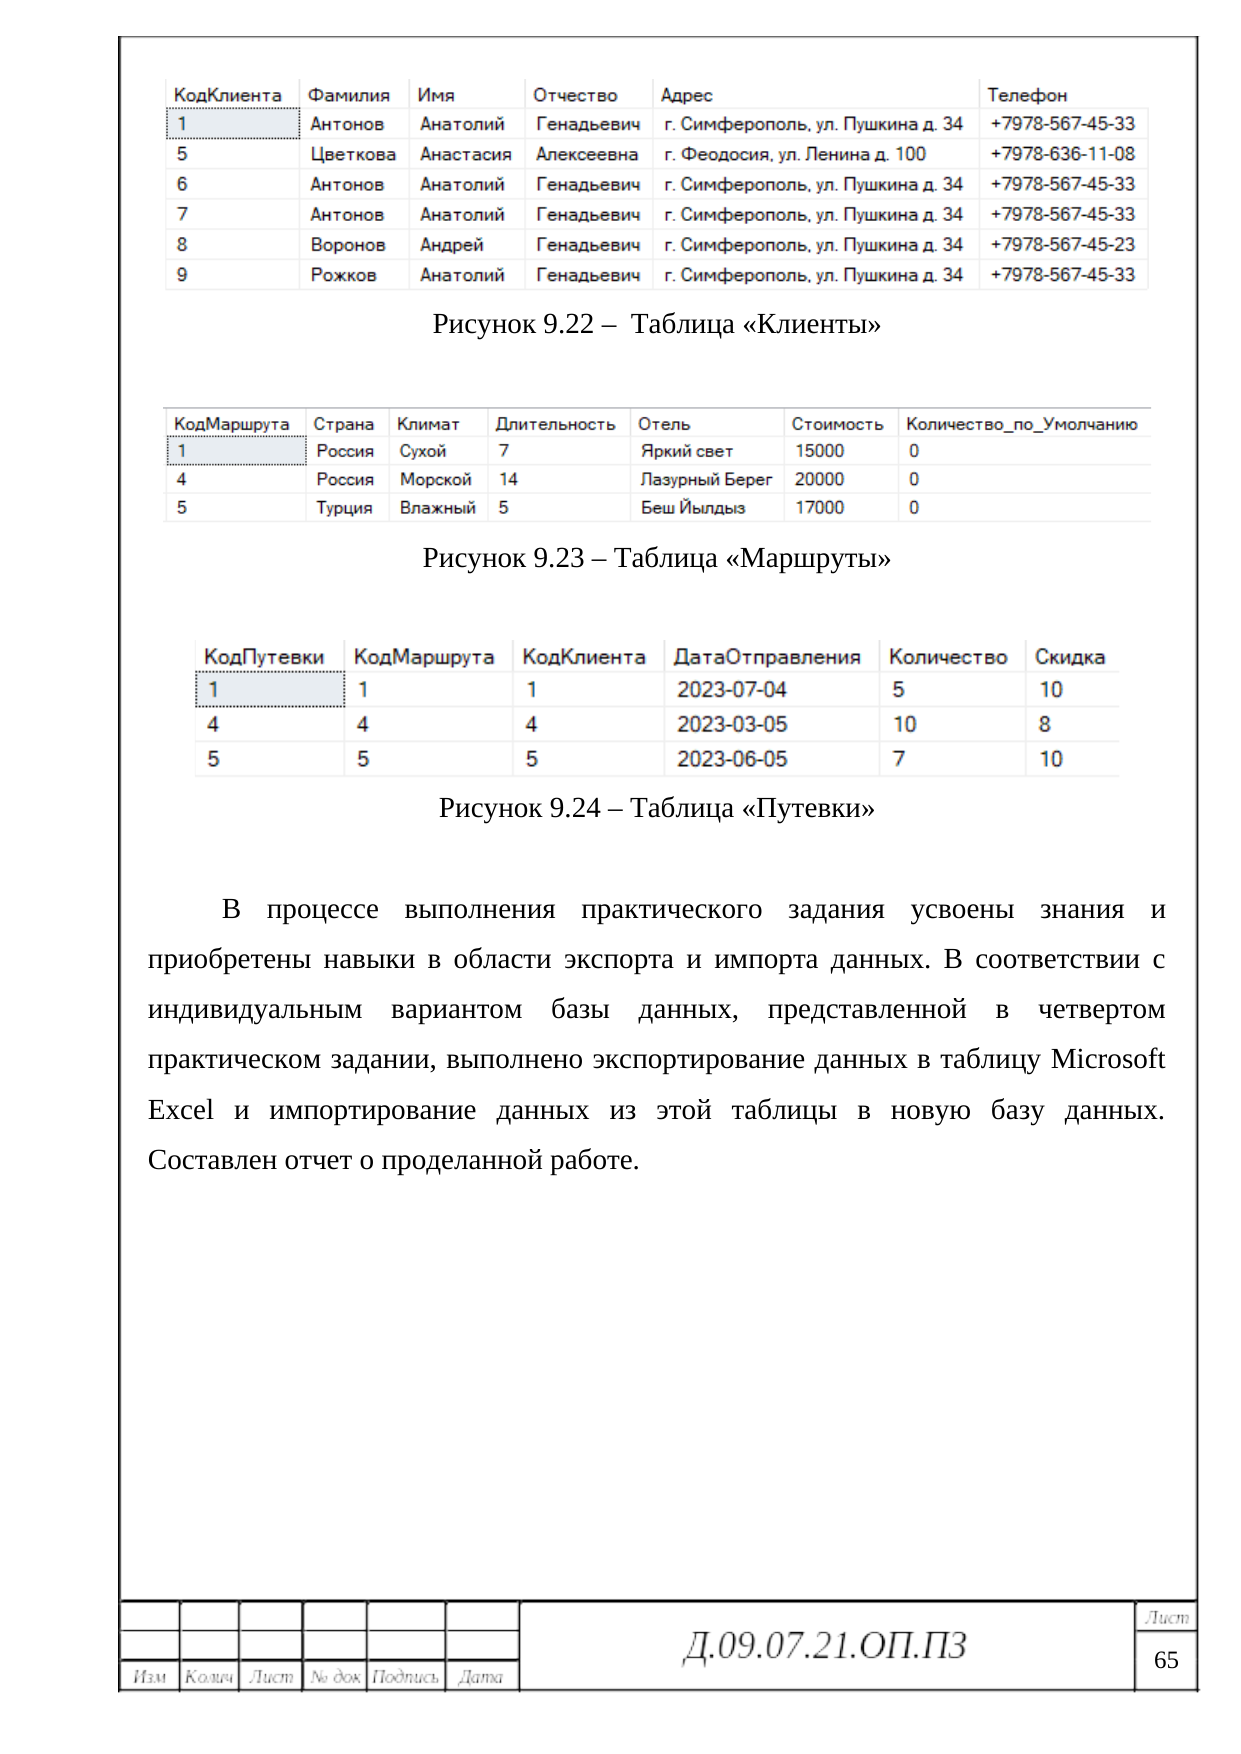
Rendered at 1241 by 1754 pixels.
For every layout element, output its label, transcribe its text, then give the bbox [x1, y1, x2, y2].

text Рисунок 9.24 – Таблица «Путевки» [148, 790, 1167, 824]
picture [194, 640, 1120, 779]
text Рисунок 9.22 – Таблица «Клиенты» [148, 306, 1167, 340]
text В процессе выполнения практического задания усвоены знания и приобретены навыки в области экспорта и импорта данных. В соответствии с индивидуальным вариантом базы данных, представленной в четвертом практическом задании, выполнено экспортирование данных в таблицу Microsoft Excel и импортирование данных из этой таблицы в новую базу данных. Составлен отчет о проделанной работе. [148, 891, 1167, 1176]
picture [163, 406, 1152, 528]
text Рисунок 9.23 – Таблица «Маршруты» [148, 540, 1167, 573]
picture [165, 79, 1149, 295]
